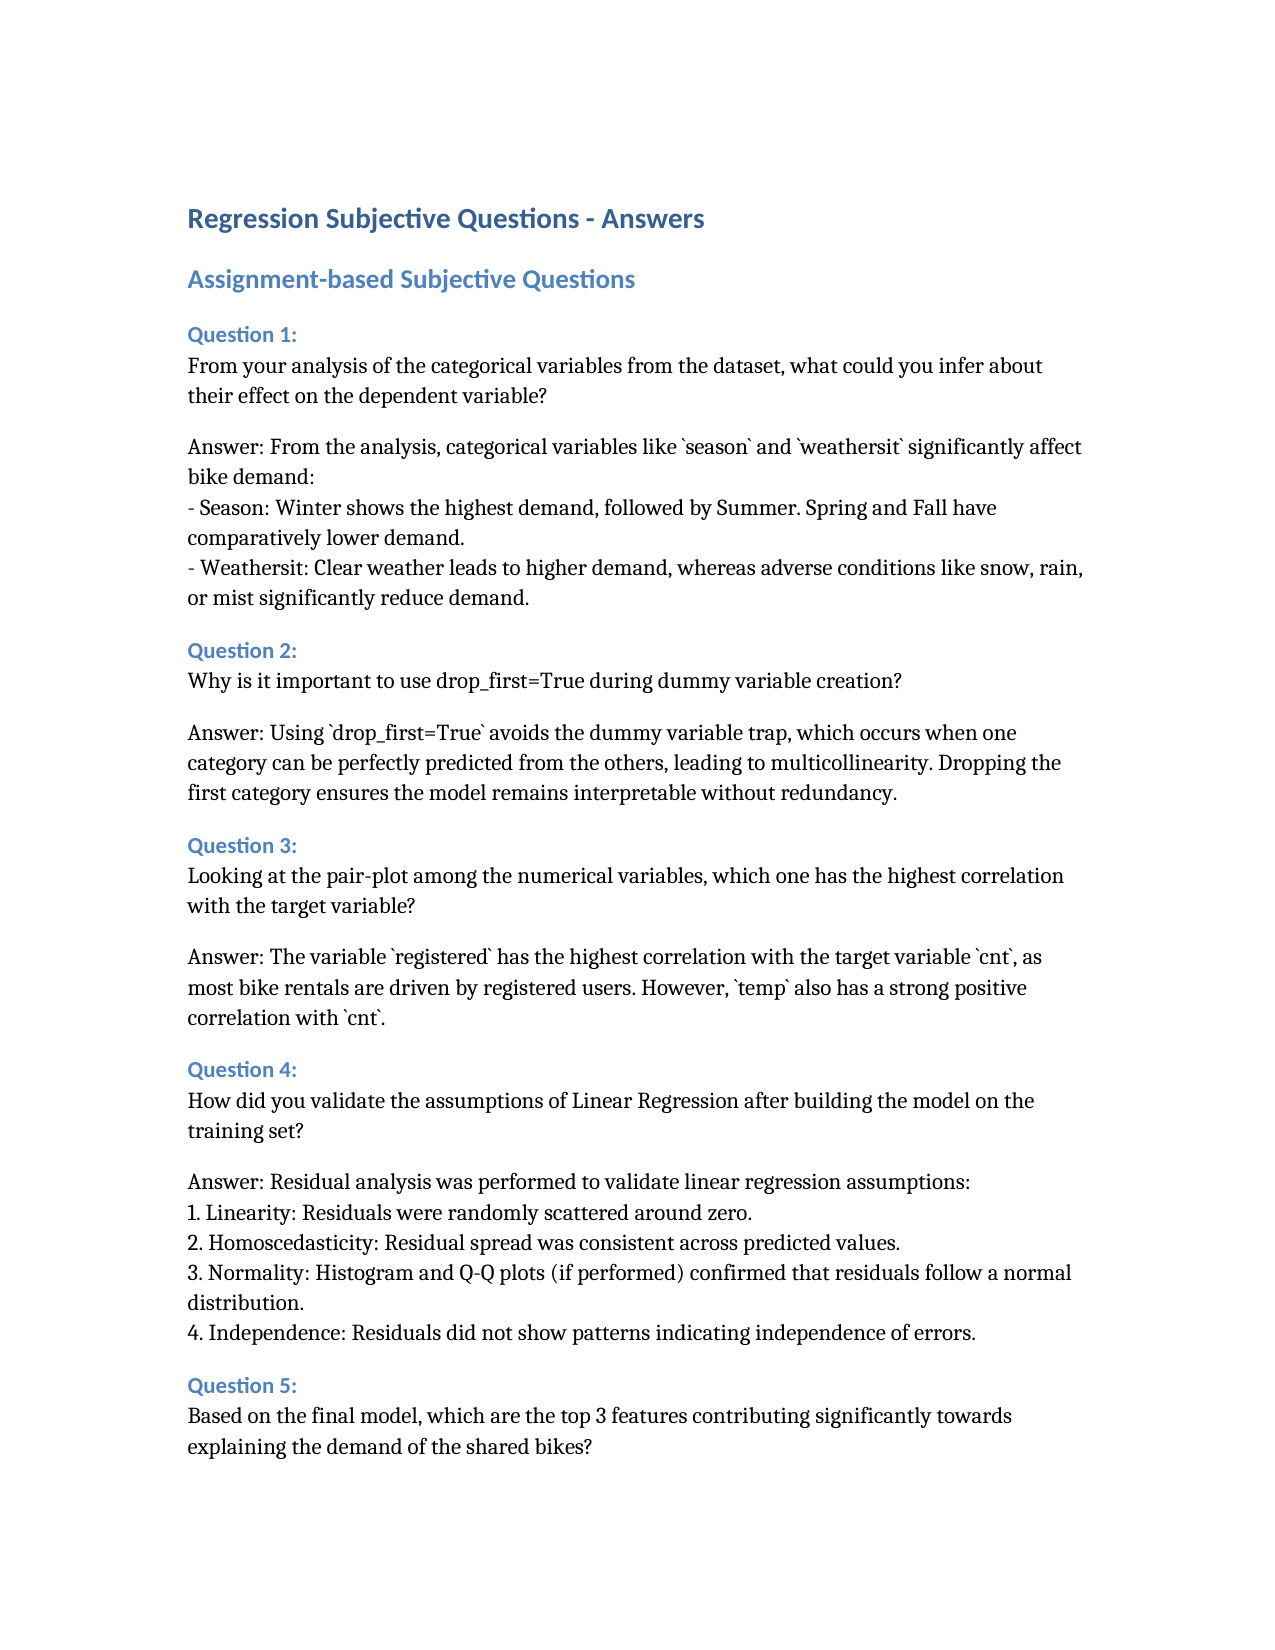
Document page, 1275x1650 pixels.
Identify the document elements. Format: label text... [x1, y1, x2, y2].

subtitle Question 4: [187, 1056, 1087, 1084]
text From your analysis of the categorical variables from the dataset, what could you infer about their effect on the dependent variable? [187, 353, 1087, 409]
text Answer: From the analysis, categorical variables like `season` and `weathersit` significantly affect bike demand: - Season: Winter shows the highest demand, followed by Summer. Spring and Fall have comparatively lower demand. - Weathersit: Clear weather leads to higher demand, whereas adverse conditions like snow, rain, or mist significantly reduce demand. [187, 434, 1087, 611]
subtitle Regression Subjective Questions - Answers [187, 200, 1087, 236]
subtitle Question 2: [187, 636, 1087, 664]
subtitle Question 5: [187, 1371, 1087, 1399]
subtitle Question 3: [187, 831, 1087, 859]
text Answer: The variable `registered` has the highest correlation with the target variable `cnt`, as most bike rentals are driven by registered users. However, `temp` also has a strong positive correlation with `cnt`. [187, 944, 1087, 1031]
text How did you validate the assumptions of Linear Regression after building the model on the training set? [187, 1088, 1087, 1144]
text Looking at the pair-plot among the numerical variables, which one has the highest correlation with the target variable? [187, 863, 1087, 919]
text Answer: Using `drop_first=True` avoids the dummy variable trap, which occurs when one category can be perfectly predicted from the others, leading to multicollinearity. Dropping the first category ensures the model remains interpretable without redundancy. [187, 719, 1087, 806]
text Answer: Residual analysis was performed to validate linear regression assumptions: 1. Linearity: Residuals were randomly scattered around zero. 2. Homoscedasticity: Residual spread was consistent across predicted values. 3. Normality: Histogram and Q-Q plots (if performed) confirmed that residuals follow a normal distribution. 4. Independence: Residuals did not show patterns indicating independence of errors. [187, 1169, 1087, 1346]
text Based on the final model, which are the top 3 features contributing significantly towards explaining the demand of the shared bikes? [187, 1403, 1087, 1460]
text Why is it important to use drop_first=True during dummy variable creation? [187, 668, 1087, 694]
subtitle Question 1: [187, 321, 1087, 348]
subtitle Assignment-based Subjective Questions [187, 262, 1087, 295]
